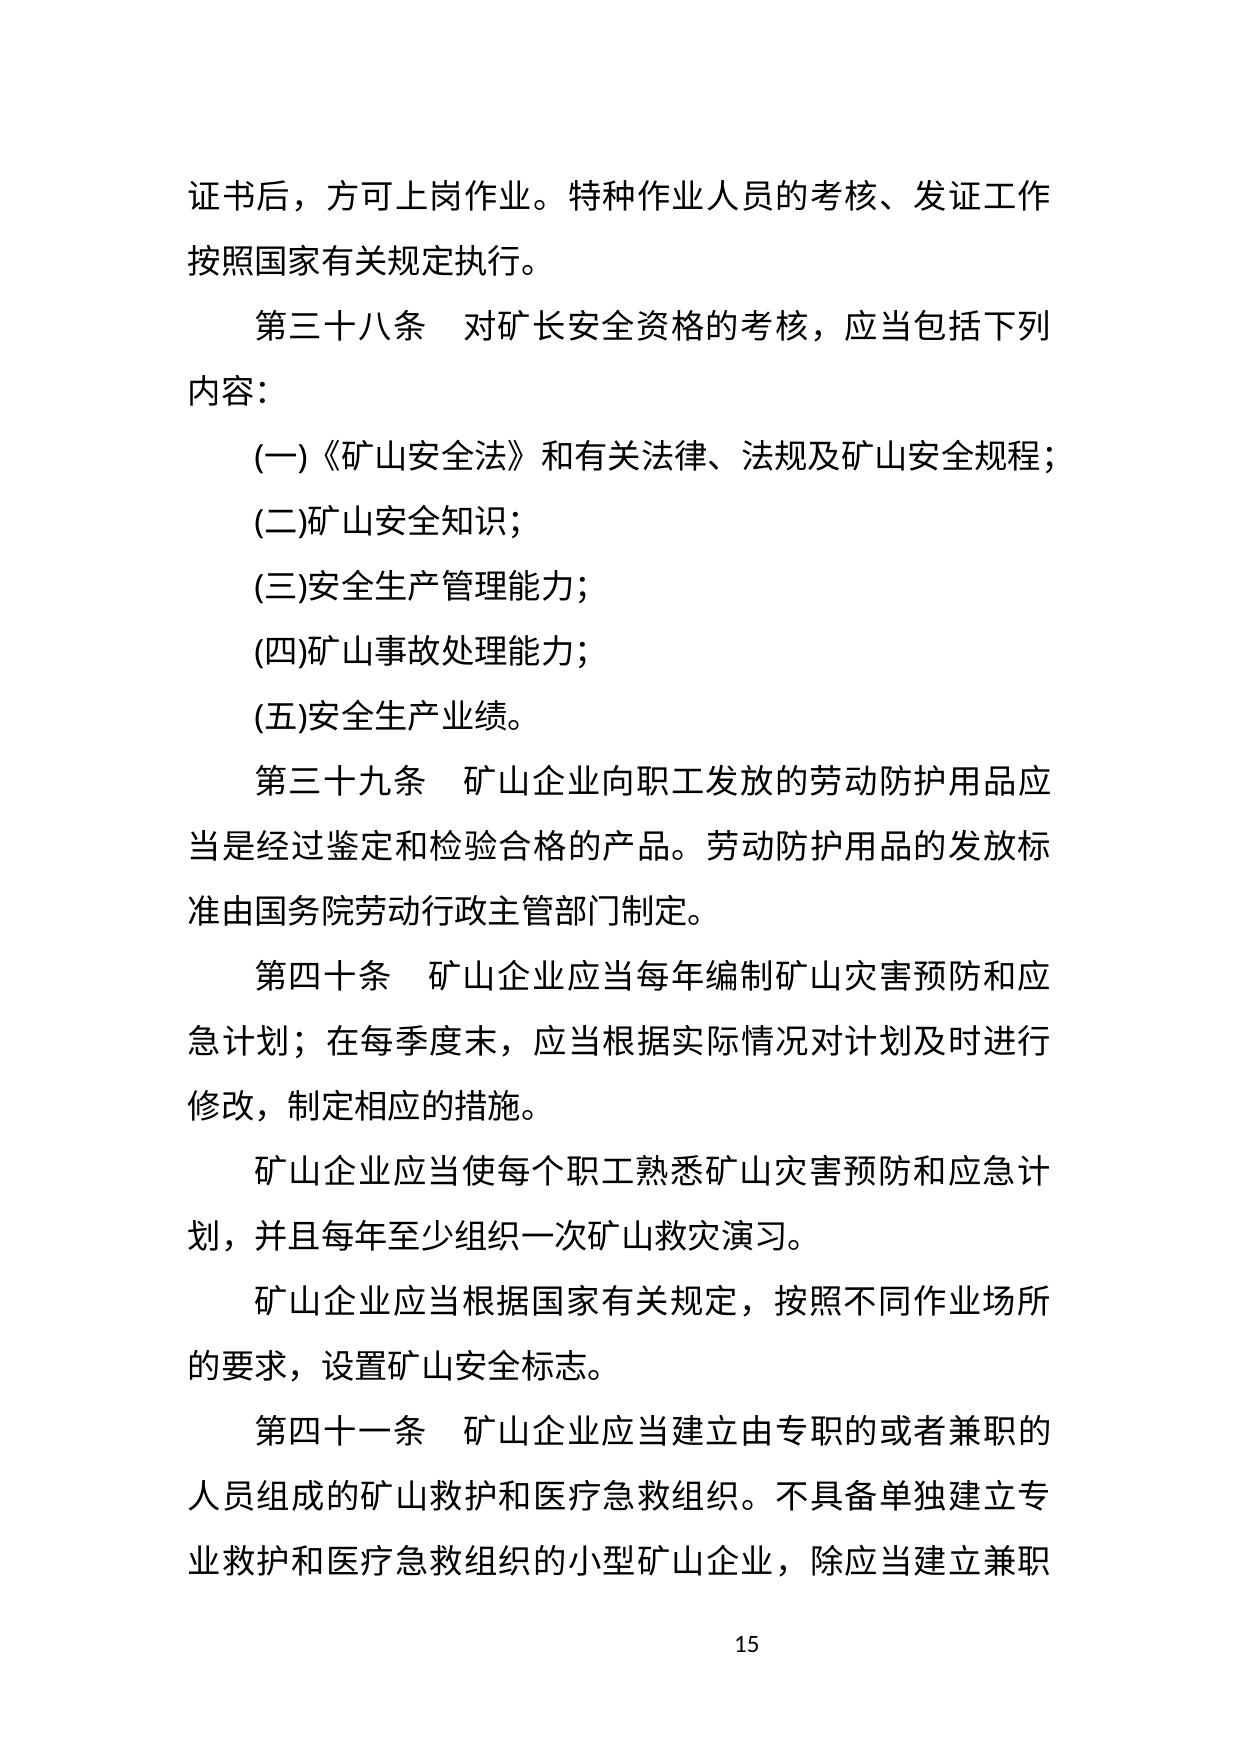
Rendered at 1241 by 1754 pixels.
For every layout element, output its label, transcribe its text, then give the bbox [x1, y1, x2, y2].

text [187, 162, 1053, 292]
text (二)矿山安全知识； [187, 487, 1053, 552]
text 第三十九条 矿山企业向职工发放的劳动防护用品应当是经过鉴定和检验合格的产品。劳动防护用品的发放标准由国务院劳动行政主管部门制定。 [187, 747, 1053, 942]
text 矿山企业应当使每个职工熟悉矿山灾害预防和应急计划，并且每年至少组织一次矿山救灾演习。 [187, 1137, 1053, 1267]
text 矿山企业应当根据国家有关规定，按照不同作业场所的要求，设置矿山安全标志。 [187, 1267, 1053, 1397]
text (四)矿山事故处理能力； [187, 617, 1053, 682]
text (五)安全生产业绩。 [187, 682, 1053, 747]
text (三)安全生产管理能力； [187, 552, 1053, 617]
text (一)《矿山安全法》和有关法律、法规及矿山安全规程； [187, 422, 1053, 487]
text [187, 1397, 1053, 1592]
text 第三十八条 对矿长安全资格的考核，应当包括下列内容： [187, 292, 1053, 422]
text 第四十条 矿山企业应当每年编制矿山灾害预防和应急计划；在每季度末，应当根据实际情况对计划及时进行修改，制定相应的措施。 [187, 942, 1053, 1137]
